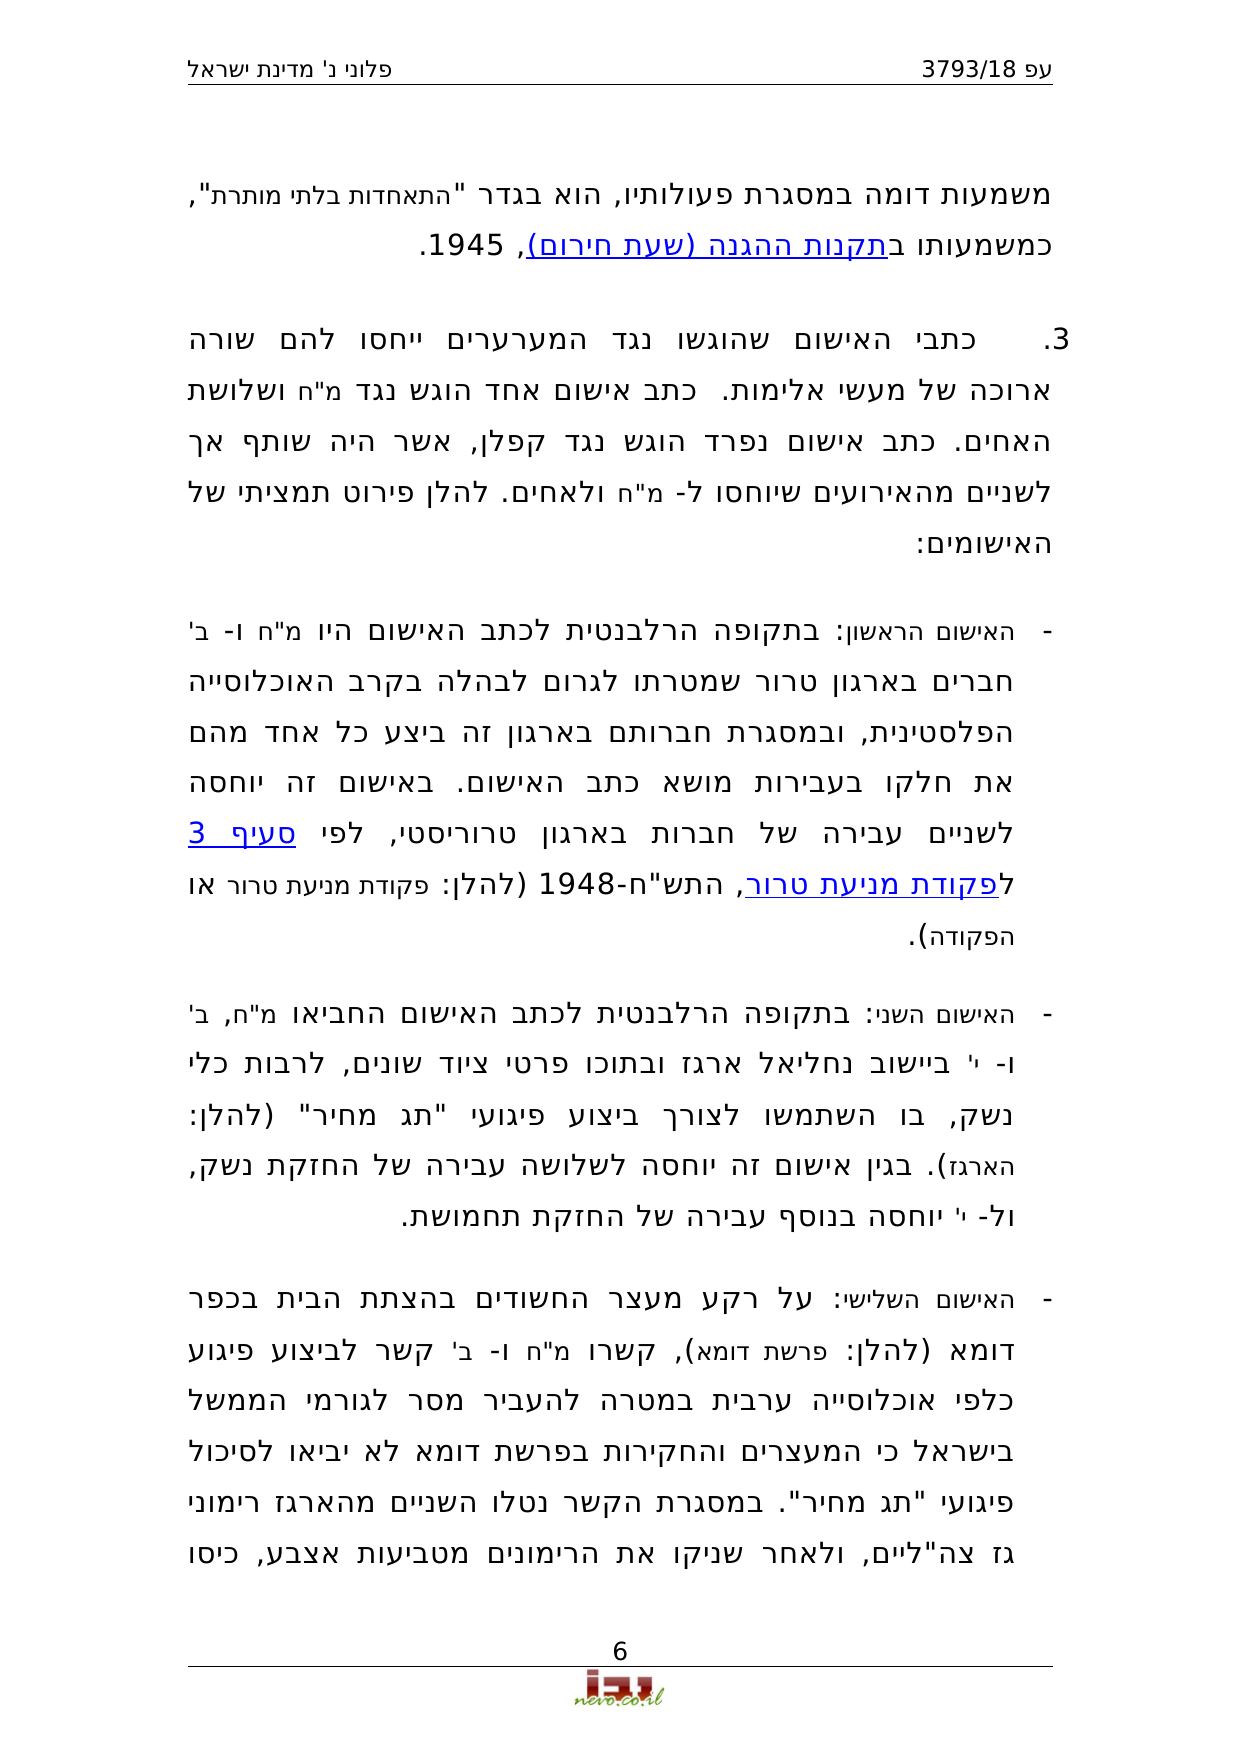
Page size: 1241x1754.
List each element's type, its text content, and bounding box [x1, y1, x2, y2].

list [187, 1282, 1053, 1571]
picture [574, 1669, 666, 1707]
list כתבי האישום שהוגשו נגד המערערים ייחסו להם שורה ארוכה של מעשי אלימות. כתב אישום אחד הוגש נגד מ"ח ושלושת האחים. כתב אישום נפרד הוגש נגד קפלן, אשר היה שותף אך לשניים מהאירועים שיוחסו ל- מ"ח ולאחים. להלן פירוט תמציתי של האישומים: [187, 322, 1053, 560]
list האישום הראשון: בתקופה הרלבנטית לכתב האישום היו מ"ח ו- ב' חברים בארגון טרור שמטרתו לגרום לבהלה בקרב האוכלוסייה הפלסטינית, ובמסגרת חברותם בארגון זה ביצע כל אחד מהם את חלקו בעבירות מושא כתב האישום. באישום זה יוחסה לשניים עבירה של חברות בארגון טרוריסטי, לפי סעיף 3 לפקודת מניעת טרור, התש"ח-1948 (להלן: פקודת מניעת טרור או הפקודה). [187, 613, 1053, 953]
list האישום השני: בתקופה הרלבנטית לכתב האישום החביאו מ"ח, ב' ו- י' ביישוב נחליאל ארגז ובתוכו פרטי ציוד שונים, לרבות כלי נשק, בו השתמשו לצורך ביצוע פיגועי "תג מחיר" (להלן: הארגז). בגין אישום זה יוחסה לשלושה עבירה של החזקת נשק, ול- י' יוחסה בנוסף עבירה של החזקת תחמושת. [187, 996, 1053, 1234]
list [187, 177, 1053, 262]
